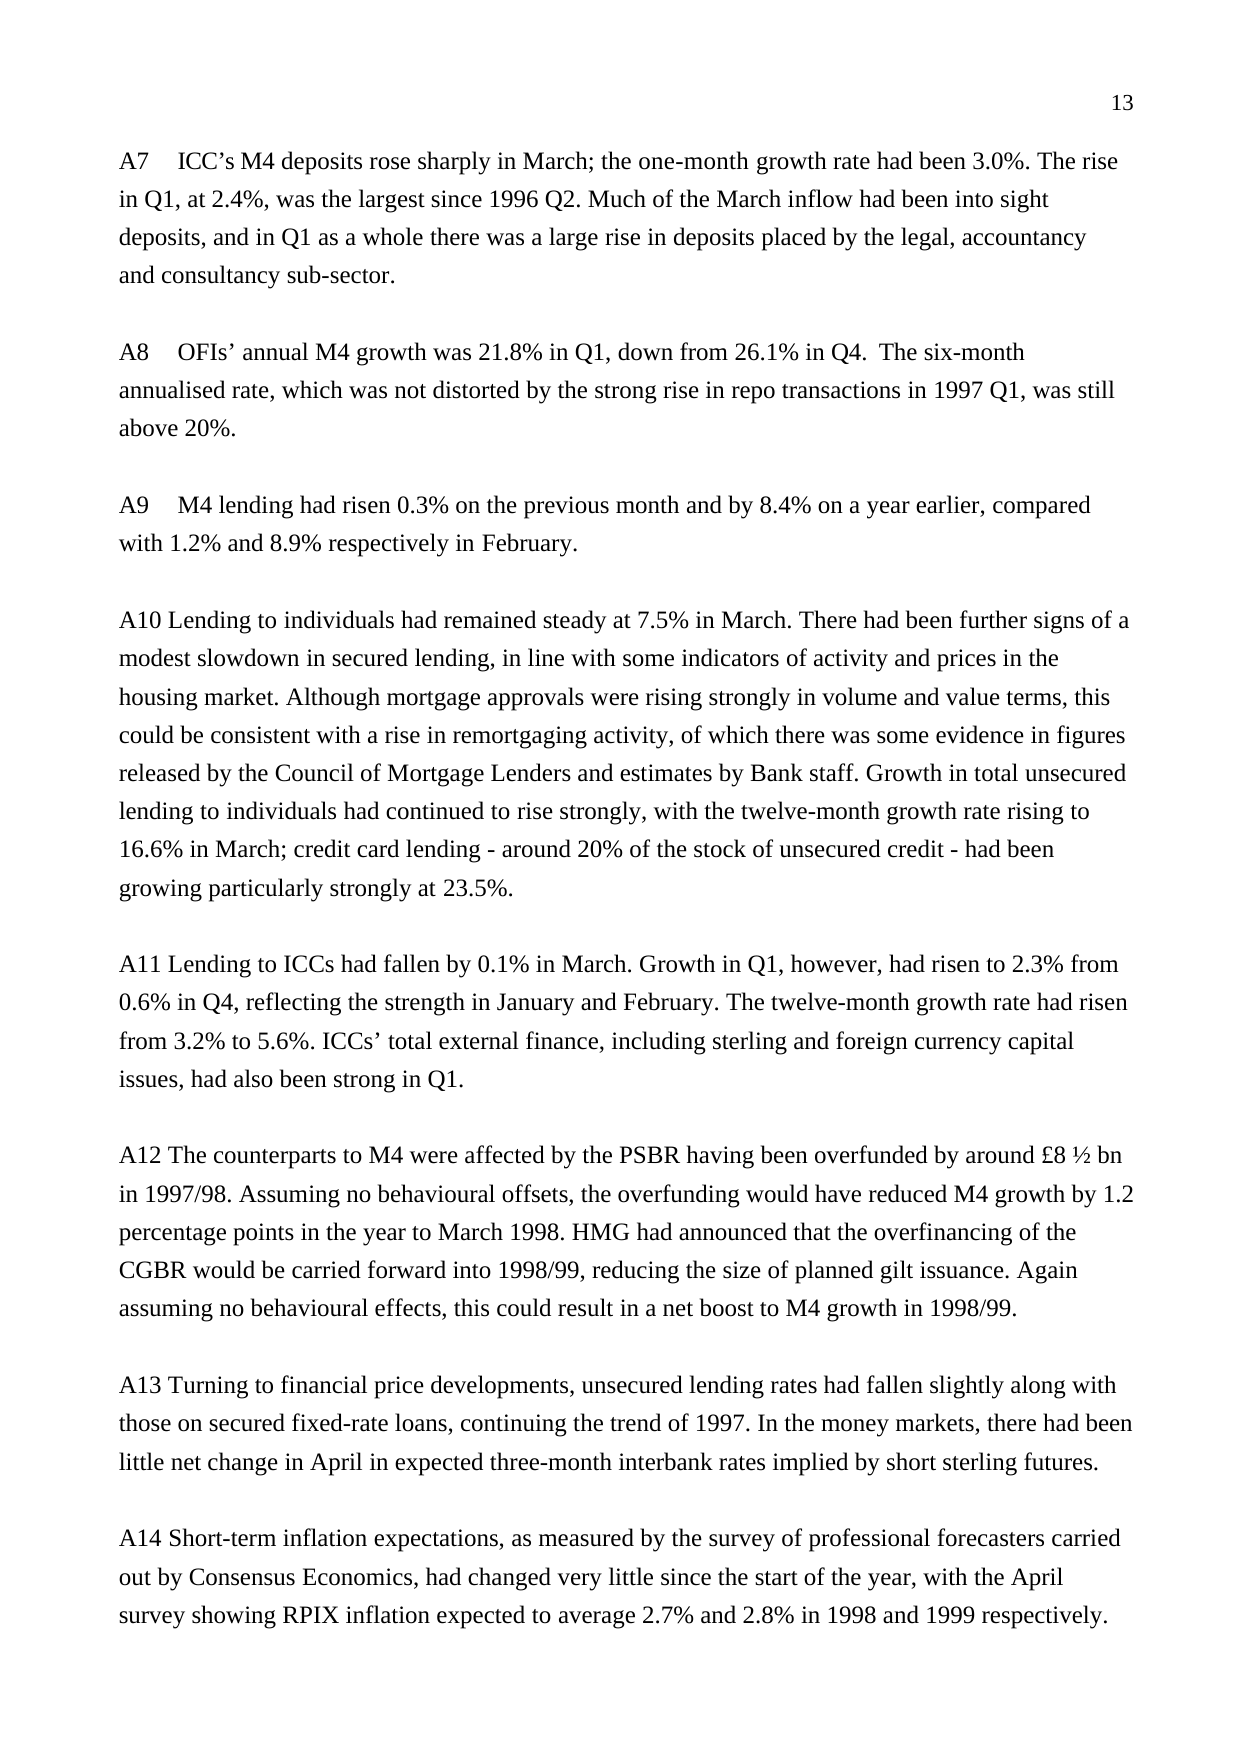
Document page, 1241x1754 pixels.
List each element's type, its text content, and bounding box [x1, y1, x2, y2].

text A9 M4 lending had risen 0.3% on the previous month and by 8.4% on a year earlier, compared with 1.2% and 8.9% respectively in February. [118, 490, 1131, 557]
text A7 ICC’s M4 deposits rose sharply in March; the one-month growth rate had been 3.0%. The rise in Q1, at 2.4%, was the largest since 1996 Q2. Much of the March inflow had been into sight deposits, and in Q1 as a whole there was a large rise in deposits placed by the legal, accountancy and consultancy sub-sector. [118, 146, 1124, 289]
text A14 Short-term inflation expectations, as measured by the survey of professional forecasters carried out by Consensus Economics, had changed very little since the start of the year, with the April survey showing RPIX inflation expected to average 2.7% and 2.8% in 1998 and 1999 respectively. [118, 1523, 1124, 1628]
text A10 Lending to individuals had remained steady at 7.5% in March. There had been further signs of a modest slowdown in secured lending, in line with some indicators of activity and prices in the housing market. Although mortgage approvals were rising strongly in volume and value terms, this could be consistent with a rise in remortgaging activity, of which there was some evidence in figures released by the Council of Mortgage Lenders and estimates by Bank staff. Growth in total unsecured lending to individuals had continued to rise strongly, with the twelve-month growth rate rising to 16.6% in March; credit card lending - around 20% of the stock of unsecured credit - had been growing particularly strongly at 23.5%. [118, 605, 1135, 902]
text A12 The counterparts to M4 were affected by the PSBR having been overfunded by around £8 ½ bn in 1997/98. Assuming no behavioural offsets, the overfunding would have reduced M4 growth by 1.2 percentage points in the year to March 1998. HMG had announced that the overfinancing of the CGBR would be carried forward into 1998/99, reducing the size of planned gilt issuance. Again assuming no behavioural effects, this could result in a net boost to M4 growth in 1998/99. [118, 1141, 1137, 1322]
text A11 Lending to ICCs had fallen by 0.1% in March. Growth in Q1, however, had risen to 2.3% from 0.6% in Q4, reflecting the strength in January and February. The twelve-month growth rate had risen from 3.2% to 5.6%. ICCs’ total external finance, including sterling and foreign currency capital issues, had also been strong in Q1. [118, 949, 1135, 1093]
text A13 Turning to financial price developments, unsecured lending rates had fallen slightly along with those on secured fixed-rate loans, continuing the trend of 1997. In the money markets, there had been little net change in April in expected three-month interbank rates implied by short sterling futures. [118, 1370, 1148, 1475]
text A8 OFIs’ annual M4 growth was 21.8% in Q1, down from 26.1% in Q4. The six-month annualised rate, which was not distorted by the strong rise in repo transactions in 1997 Q1, was still above 20%. [118, 337, 1126, 442]
